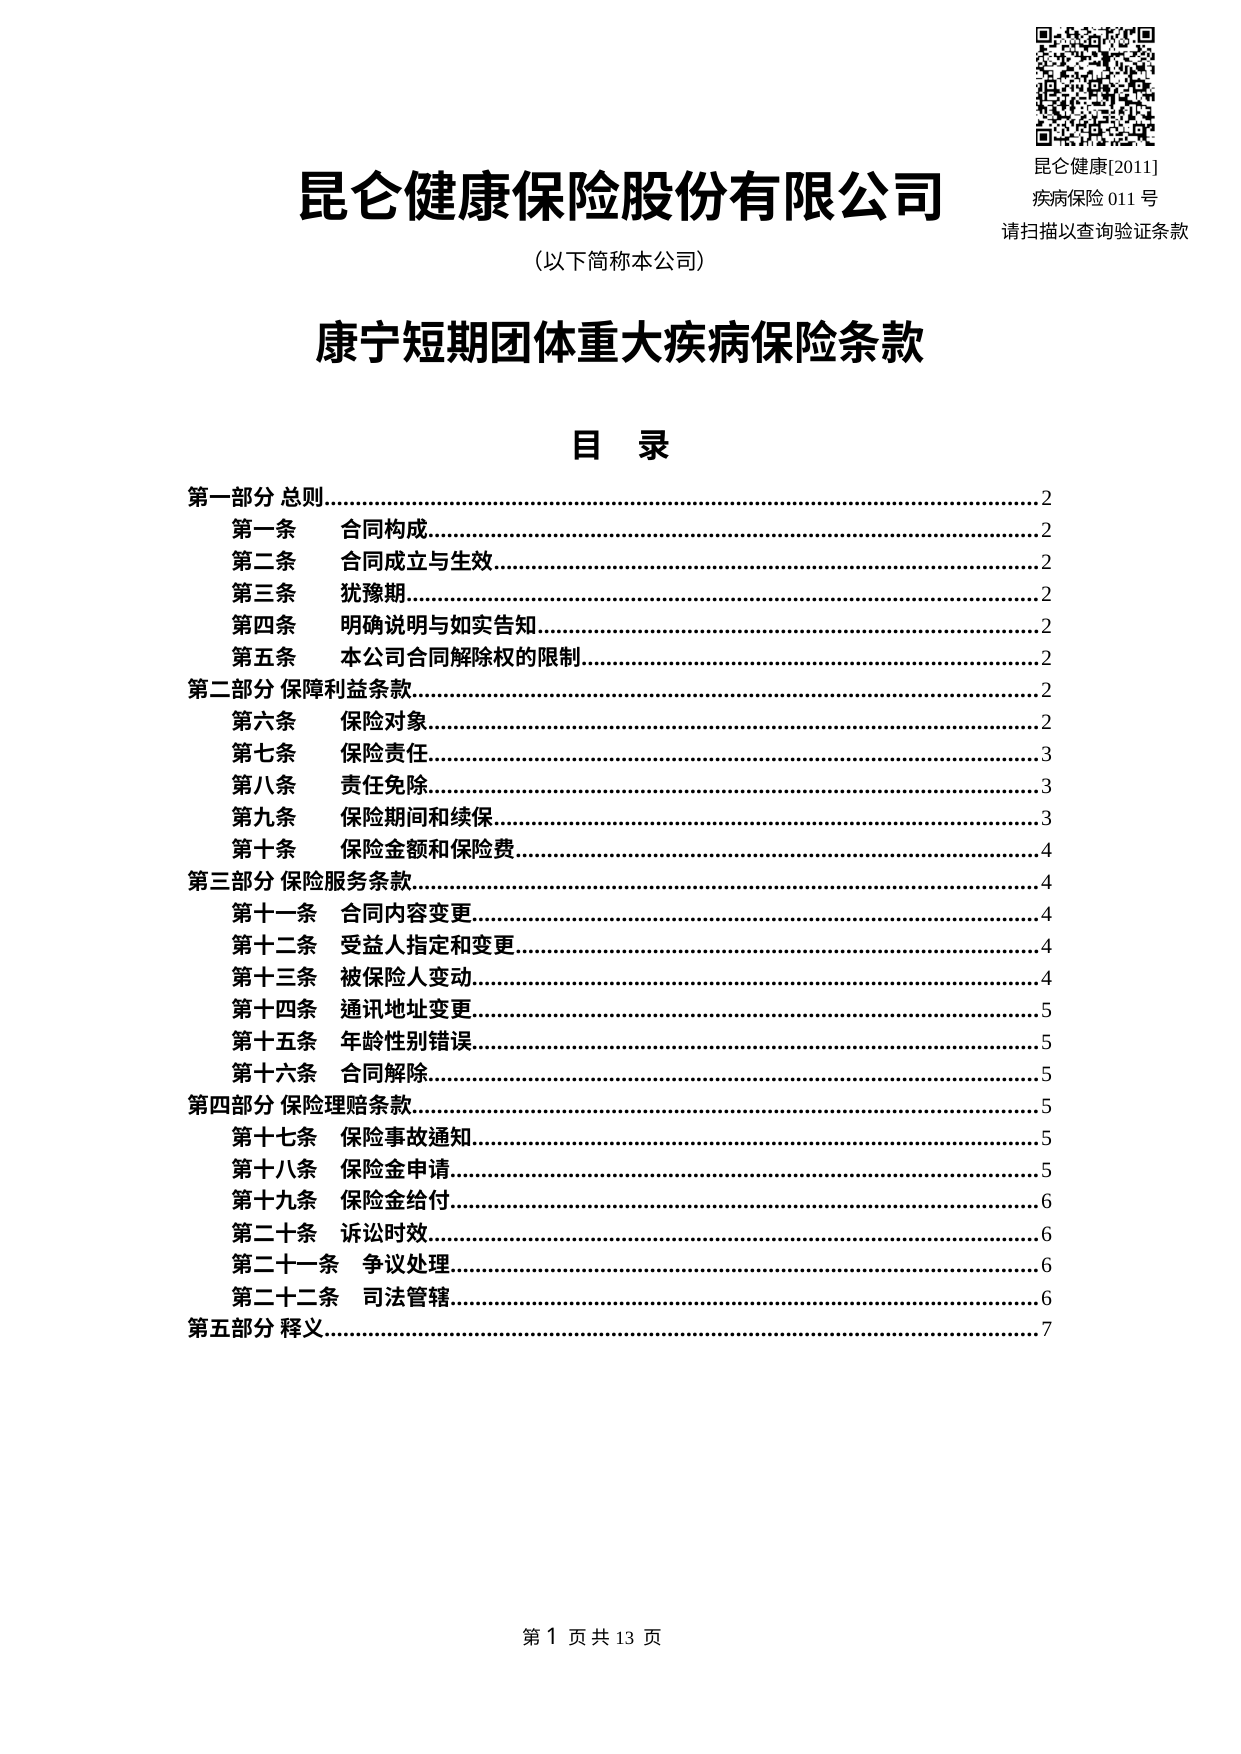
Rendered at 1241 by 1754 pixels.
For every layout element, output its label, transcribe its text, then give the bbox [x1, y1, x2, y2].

text 昆仑健康[2011] 疾病保险 011 号 [1030, 153, 1161, 211]
text 昆仑健康保险股份有限公司 [294, 153, 946, 232]
text 请扫描以查询验证条款 [999, 219, 1191, 244]
text 目 录 [175, 422, 1066, 468]
picture [1036, 27, 1155, 146]
text （以下简称本公司） [294, 246, 946, 276]
text 康宁短期团体重大疾病保险条款 [294, 310, 946, 373]
